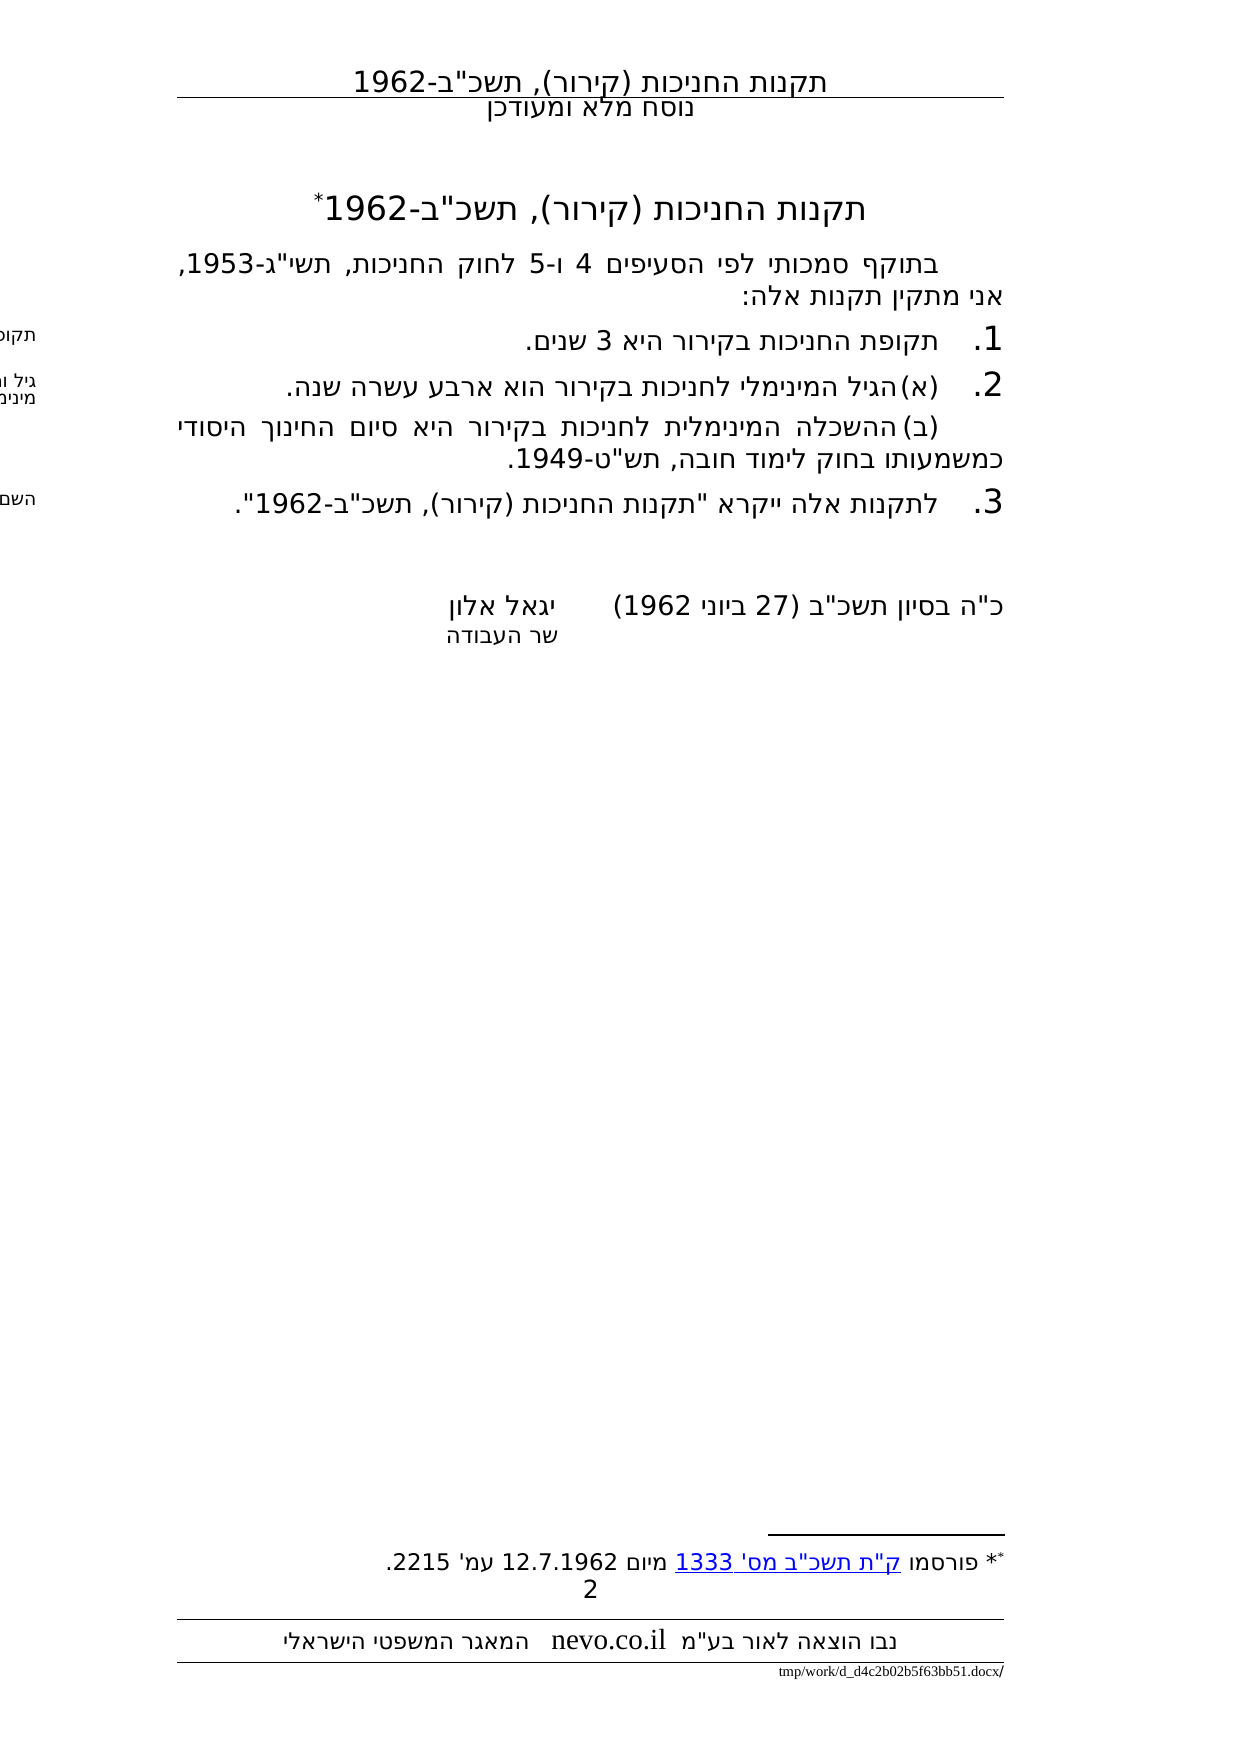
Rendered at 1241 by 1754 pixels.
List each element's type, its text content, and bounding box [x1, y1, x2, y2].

text בתוקף סמכותי לפי הסעיפים 4 ו-5 לחוק החניכות, תשי"ג-1953, אני מתקין תקנות אלה: [177, 248, 1004, 311]
text (ב) ההשכלה המינימלית לחניכות בקירור היא סיום החינוך היסודי כמשמעותו בחוק לימוד חובה, תש"ט-1949. [177, 412, 1004, 475]
text תקנות החניכות (קירור), תשכ"ב-1962* [177, 189, 1004, 228]
text שר העבודה [177, 622, 1004, 649]
text 3. לתקנות אלה ייקרא "תקנות החניכות (קירור), תשכ"ב-1962". [177, 482, 1004, 521]
text 2. (א) הגיל המינימלי לחניכות בקירור הוא ארבע עשרה שנה. [177, 365, 1004, 404]
text 1. תקופת החניכות בקירור היא 3 שנים. [177, 319, 1004, 358]
text כ"ה בסיון תשכ"ב (27 ביוני 1962) יגאל אלון [177, 591, 1004, 622]
